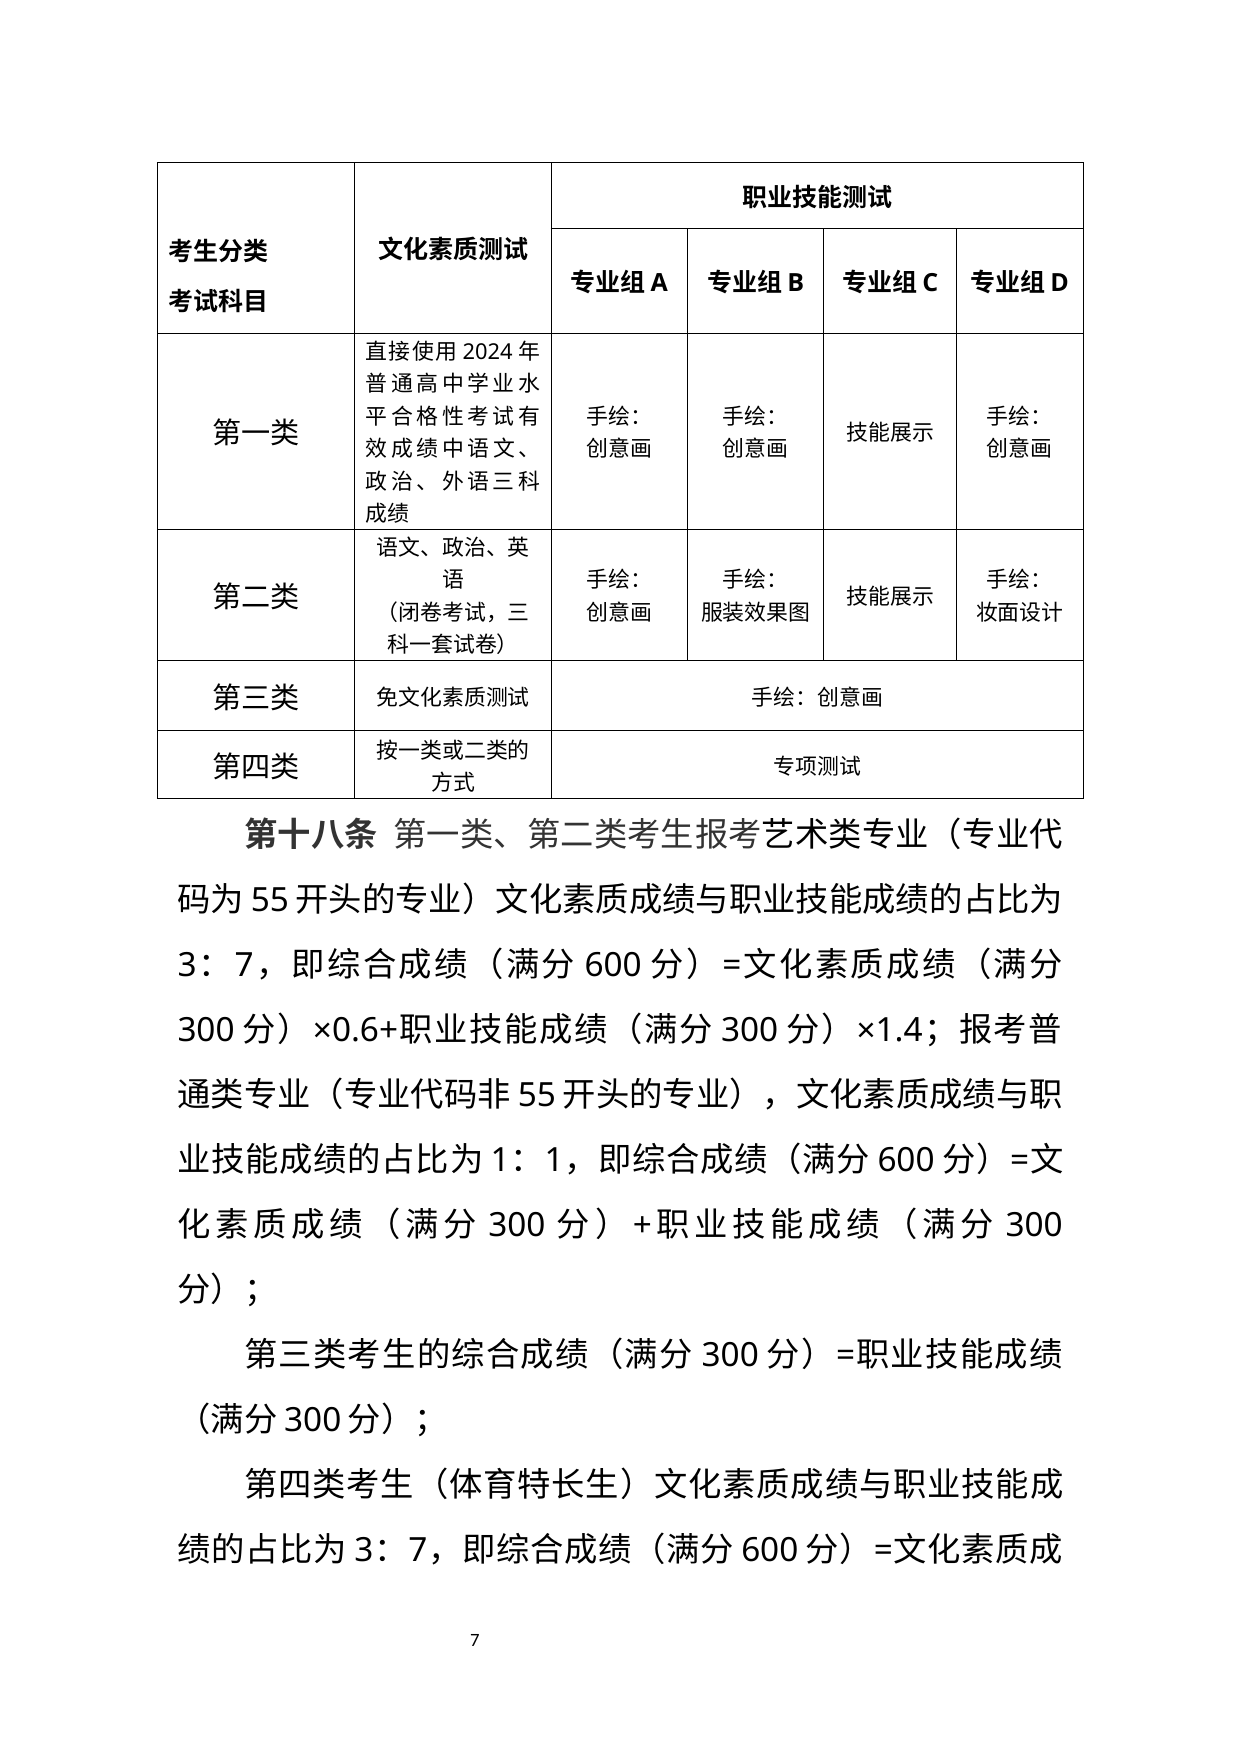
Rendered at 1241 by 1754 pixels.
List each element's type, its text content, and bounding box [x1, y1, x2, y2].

table_cell 手绘： 创意画 [957, 334, 1083, 528]
table_cell 技能展示 [824, 334, 956, 528]
table_cell 第三类 [158, 661, 354, 730]
table_cell 手绘：创意画 [552, 661, 1083, 730]
table_header 文化素质测试 [355, 163, 551, 332]
table_cell 手绘： 服装效果图 [688, 530, 823, 659]
table_cell 技能展示 [824, 530, 956, 659]
table_cell 专业组A [552, 229, 687, 332]
table_cell 语文、政治、英语 （闭卷考试，三科一套试卷） [355, 530, 551, 659]
table_cell 专项测试 [552, 731, 1083, 798]
table_header 考生分类 考试科目 [158, 163, 354, 332]
text 第三类考生的综合成绩（满分300分）=职业技能成绩（满分300分）； [177, 1319, 1063, 1449]
table_cell 第四类 [158, 731, 354, 798]
table_cell 手绘： 创意画 [552, 334, 687, 528]
table_cell 直接使用2024年普通高中学业水平合格性考试有效成绩中语文、政治、外语三科成绩 [355, 334, 551, 528]
table_cell 专业组D [957, 229, 1083, 332]
table_header 职业技能测试 [552, 163, 1083, 228]
table_cell 手绘： 创意画 [688, 334, 823, 528]
table_cell 第一类 [158, 334, 354, 528]
table_cell 专业组C [824, 229, 956, 332]
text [177, 1449, 1063, 1579]
table_cell 免文化素质测试 [355, 661, 551, 730]
table_cell 手绘： 创意画 [552, 530, 687, 659]
table_cell 第二类 [158, 530, 354, 659]
table_cell 专业组B [688, 229, 823, 332]
table_cell 按一类或二类的方式 [355, 731, 551, 798]
table_cell 手绘： 妆面设计 [957, 530, 1083, 659]
text 第十八条 第一类、第二类考生报考艺术类专业（专业代码为55开头的专业）文化素质成绩与职业技能成绩的占比为3：7，即综合成绩（满分600分）=文化素质成绩（满分300分）×0.6+职业技能成绩（满分300分）×1.4；报考普通类专业（专业代码非55开头的专业），文化素质成绩与职业技能成绩的占比为1：1，即综合成绩（满分600分）=文化素质成绩（满分300分）+职业技能成绩（满分300分）； [177, 799, 1063, 1319]
